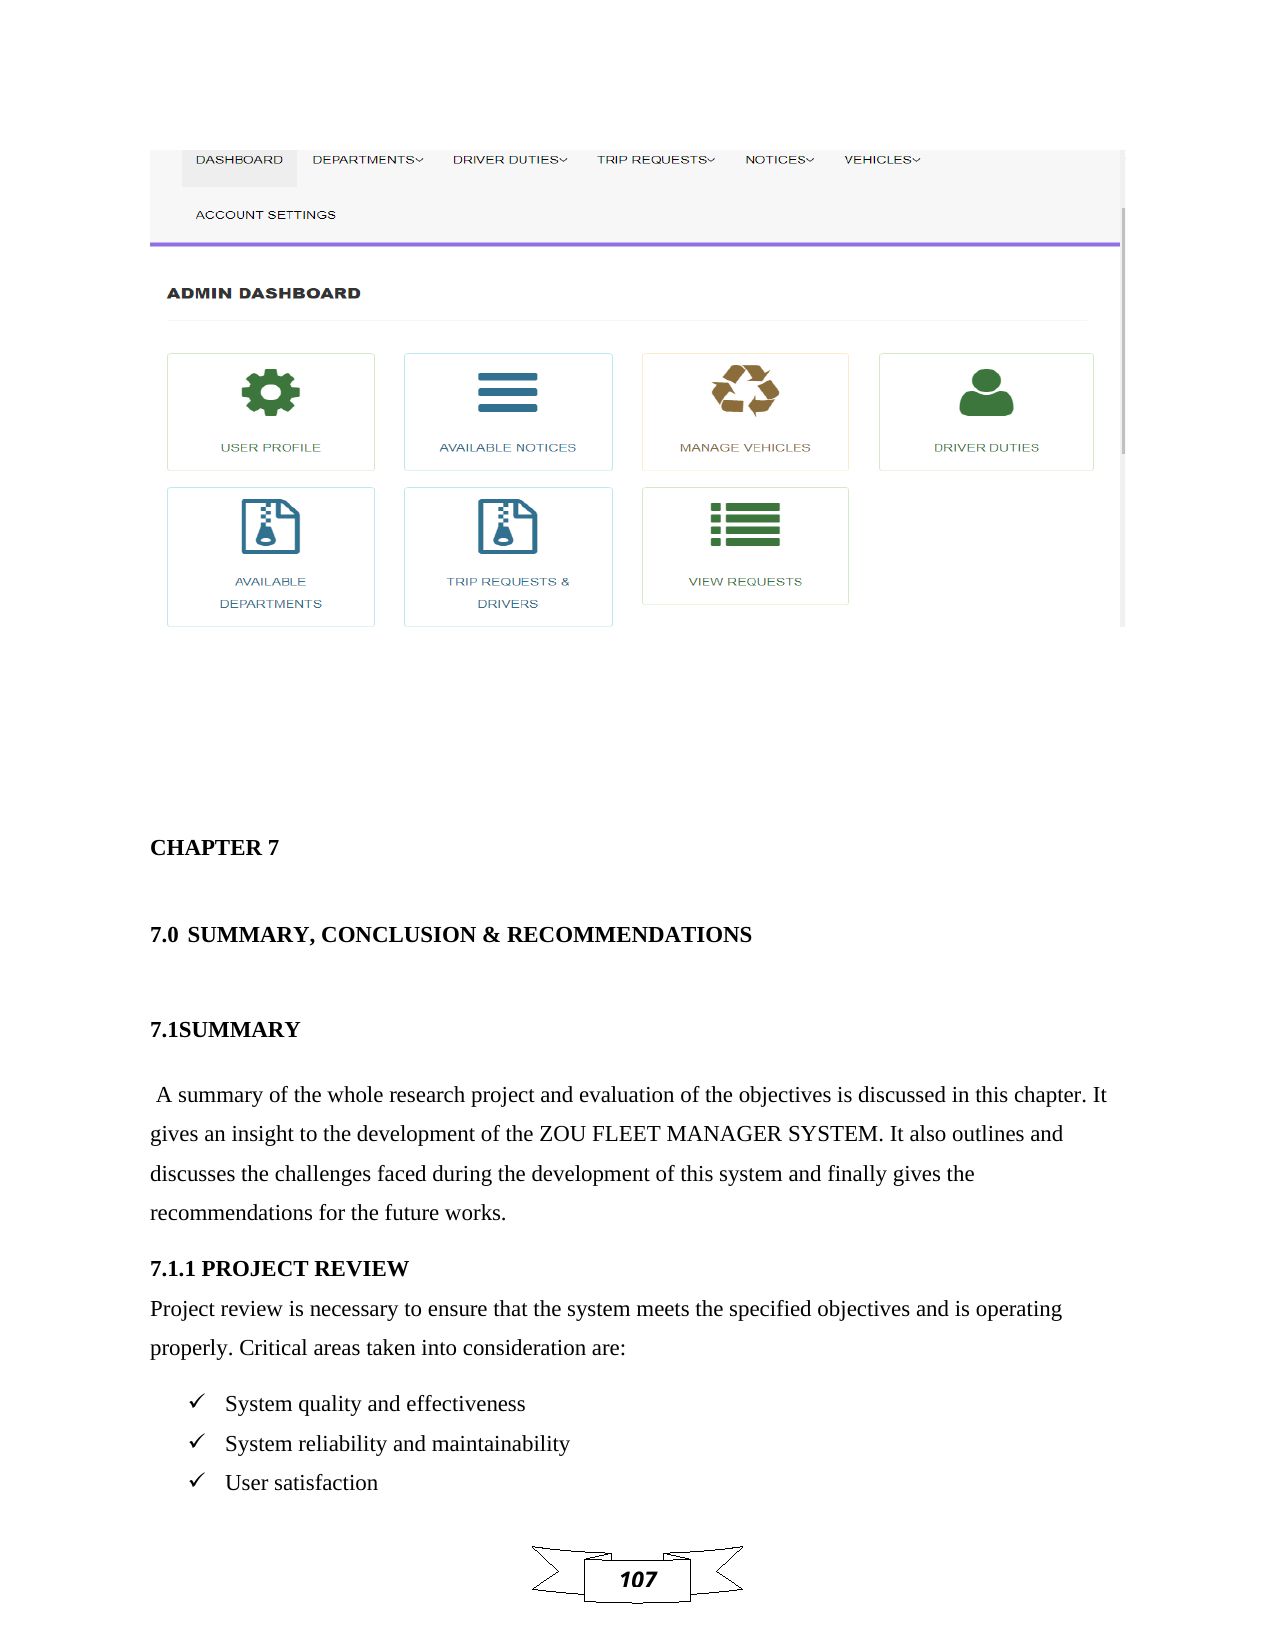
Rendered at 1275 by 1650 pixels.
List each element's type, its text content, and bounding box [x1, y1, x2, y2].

subtitle 7.1.1 PROJECT REVIEW [150, 1255, 1125, 1282]
list System quality and effectiveness [187, 1391, 1125, 1417]
subtitle SUMMARY, CONCLUSION & RECOMMENDATIONS [150, 921, 1125, 947]
picture [150, 150, 1125, 627]
list System reliability and maintainability [187, 1430, 1125, 1456]
text A summary of the whole research project and evaluation of the objectives is discussed in this chapter. It gives an insight to the development of the ZOU FLEET MANAGER SYSTEM. It also outlines and discusses the challenges faced during the development of this system and finally gives the recommendations for the future works. [150, 1081, 1125, 1226]
subtitle CHAPTER 7 [150, 834, 1125, 861]
text Project review is necessary to ensure that the system meets the specified objectives and is operating properly. Critical areas taken into consideration are: [150, 1295, 1125, 1361]
subtitle 7.1SUMMARY [150, 1016, 1125, 1043]
list User satisfaction [187, 1469, 1125, 1496]
